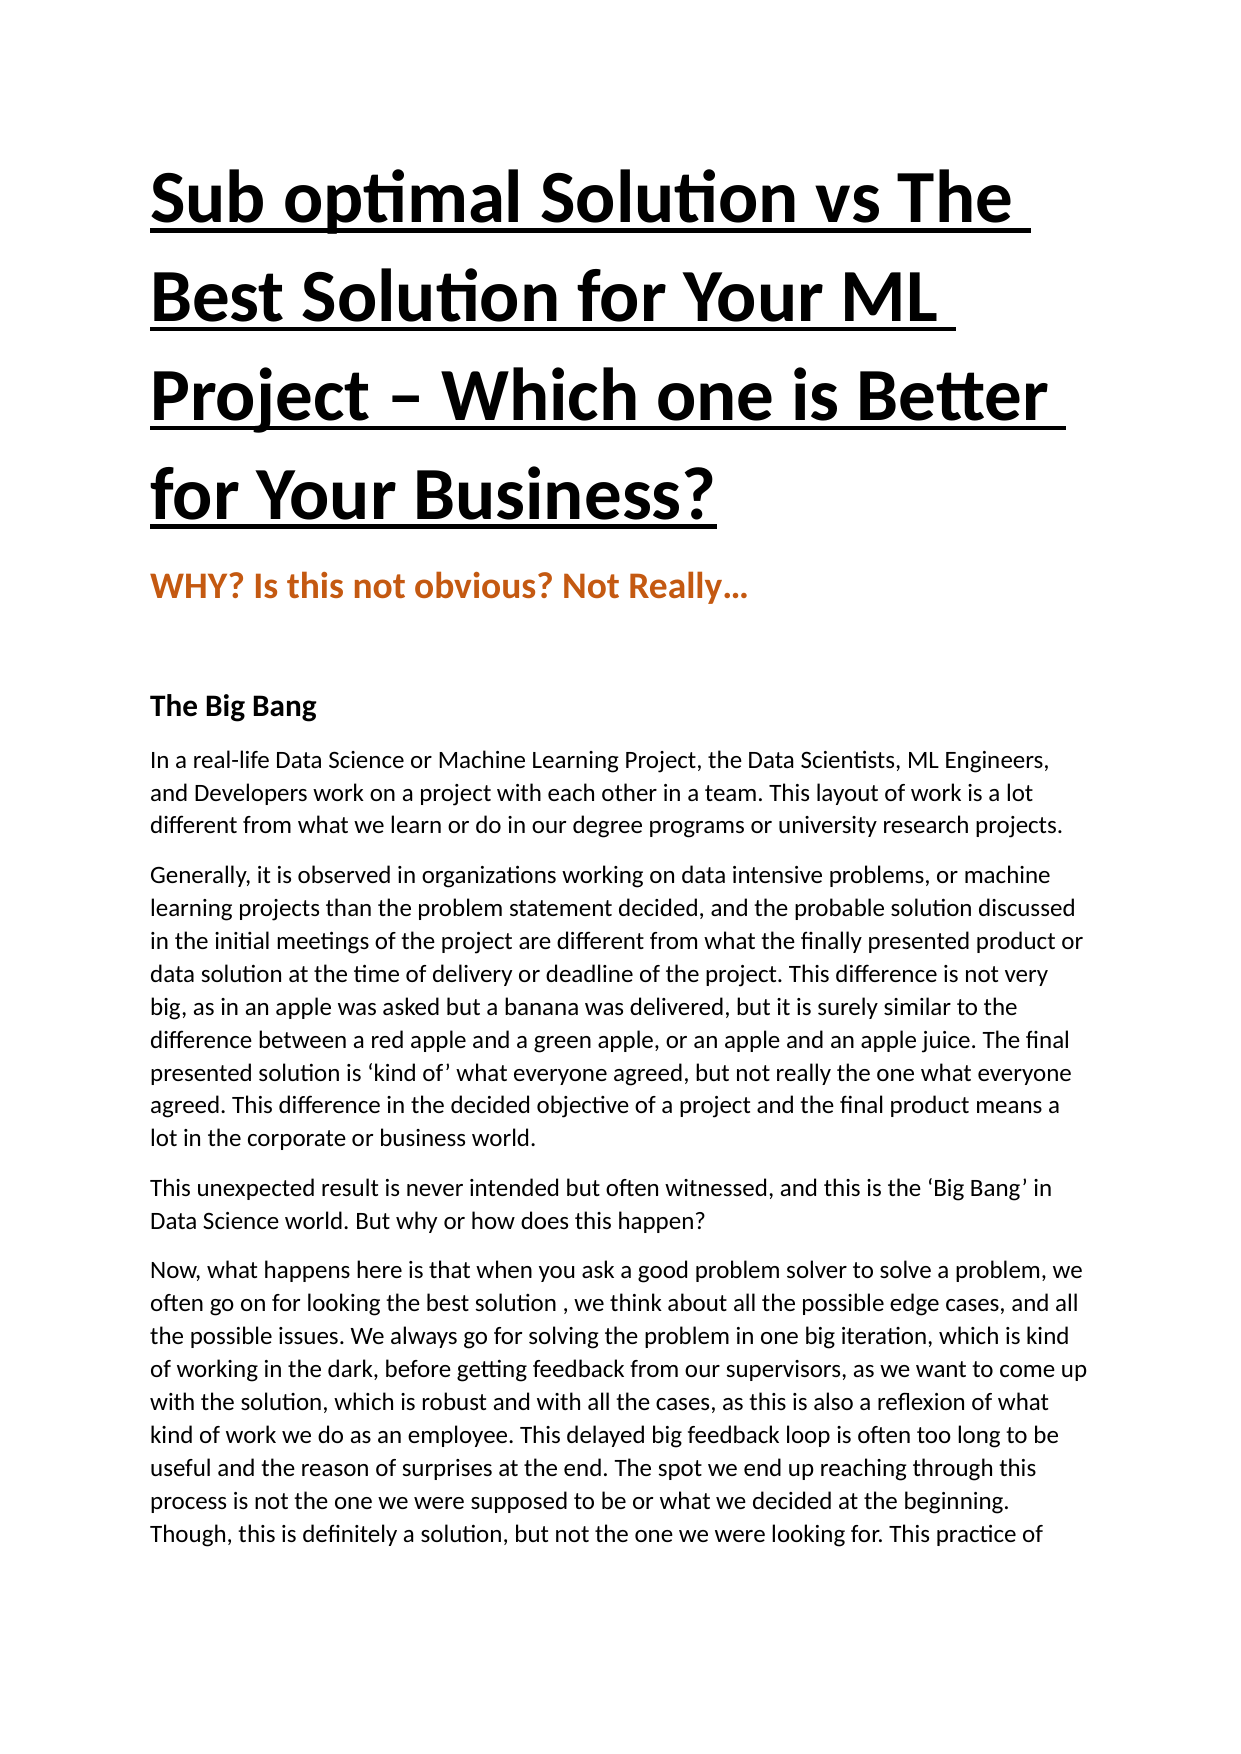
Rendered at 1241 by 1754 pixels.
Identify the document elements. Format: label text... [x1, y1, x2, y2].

text WHY? Is this not obvious? Not Really… [150, 562, 1090, 608]
text Sub optimal Solution vs The Best Solution for Your ML Project – Which one is Better for Your Business? [150, 150, 1090, 538]
text The Big Bang [150, 686, 1090, 724]
text In a real-life Data Science or Machine Learning Project, the Data Scientists, ML Engineers, and Developers work on a project with each other in a team. This layout of work is a lot different from what we learn or do in our degree programs or university research projects. [150, 744, 1090, 840]
text Generally, it is observed in organizations working on data intensive problems, or machine learning projects than the problem statement decided, and the probable solution discussed in the initial meetings of the project are different from what the finally presented product or data solution at the time of delivery or deadline of the project. This difference is not very big, as in an apple was asked but a banana was delivered, but it is surely similar to the difference between a red apple and a green apple, or an apple and an apple juice. The final presented solution is ‘kind of’ what everyone agreed, but not really the one what everyone agreed. This difference in the decided objective of a project and the final product means a lot in the corporate or business world. [150, 859, 1090, 1153]
text This unexpected result is never intended but often witnessed, and this is the ‘Big Bang’ in Data Science world. But why or how does this happen? [150, 1172, 1090, 1236]
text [150, 1255, 1090, 1548]
